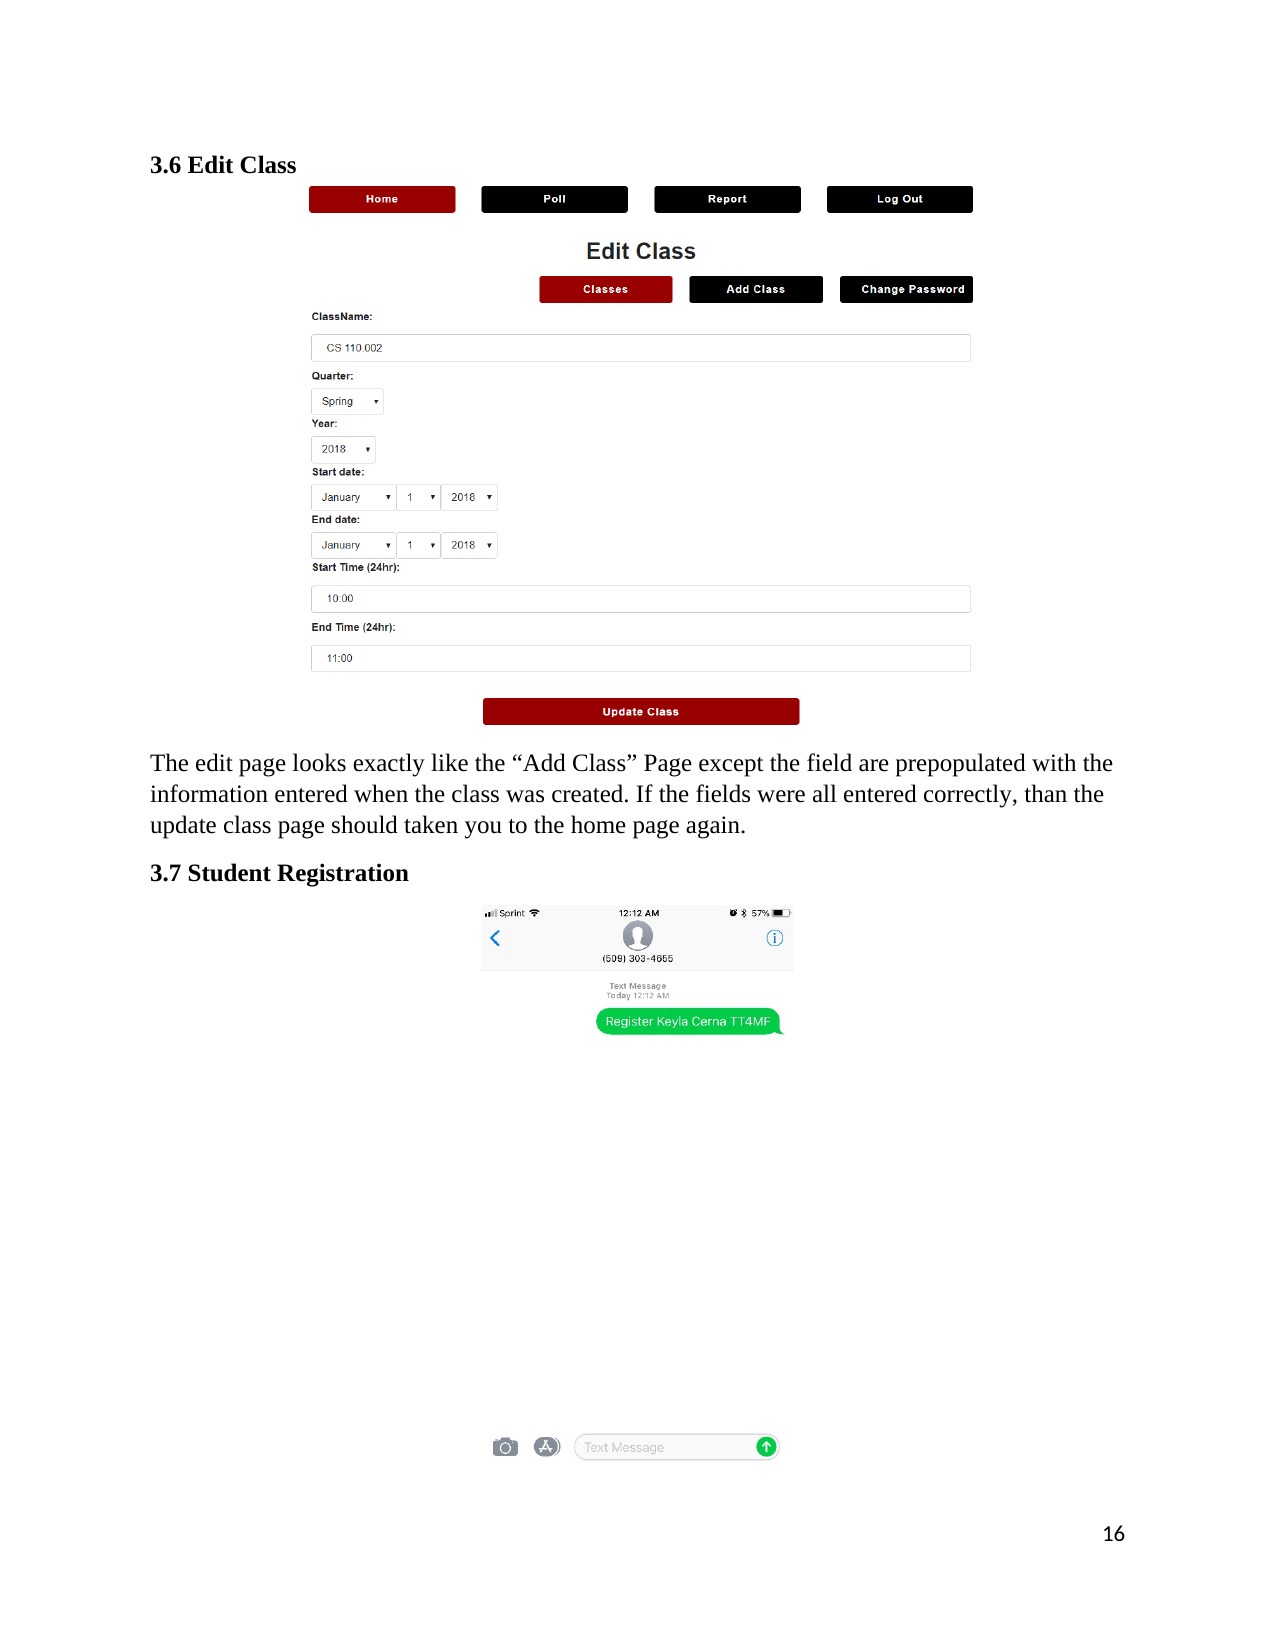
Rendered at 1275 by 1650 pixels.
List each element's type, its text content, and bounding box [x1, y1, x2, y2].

picture [150, 181, 1125, 729]
picture [480, 905, 795, 1463]
text 3.7 Student Registration [150, 858, 1125, 886]
text 3.6 Edit Class [150, 150, 1125, 181]
text The edit page looks exactly like the “Add Class” Page except the field are prepopulated with the information entered when the class was created. If the fields were all entered correctly, than the update class page should taken you to the home page again. [150, 748, 1125, 839]
